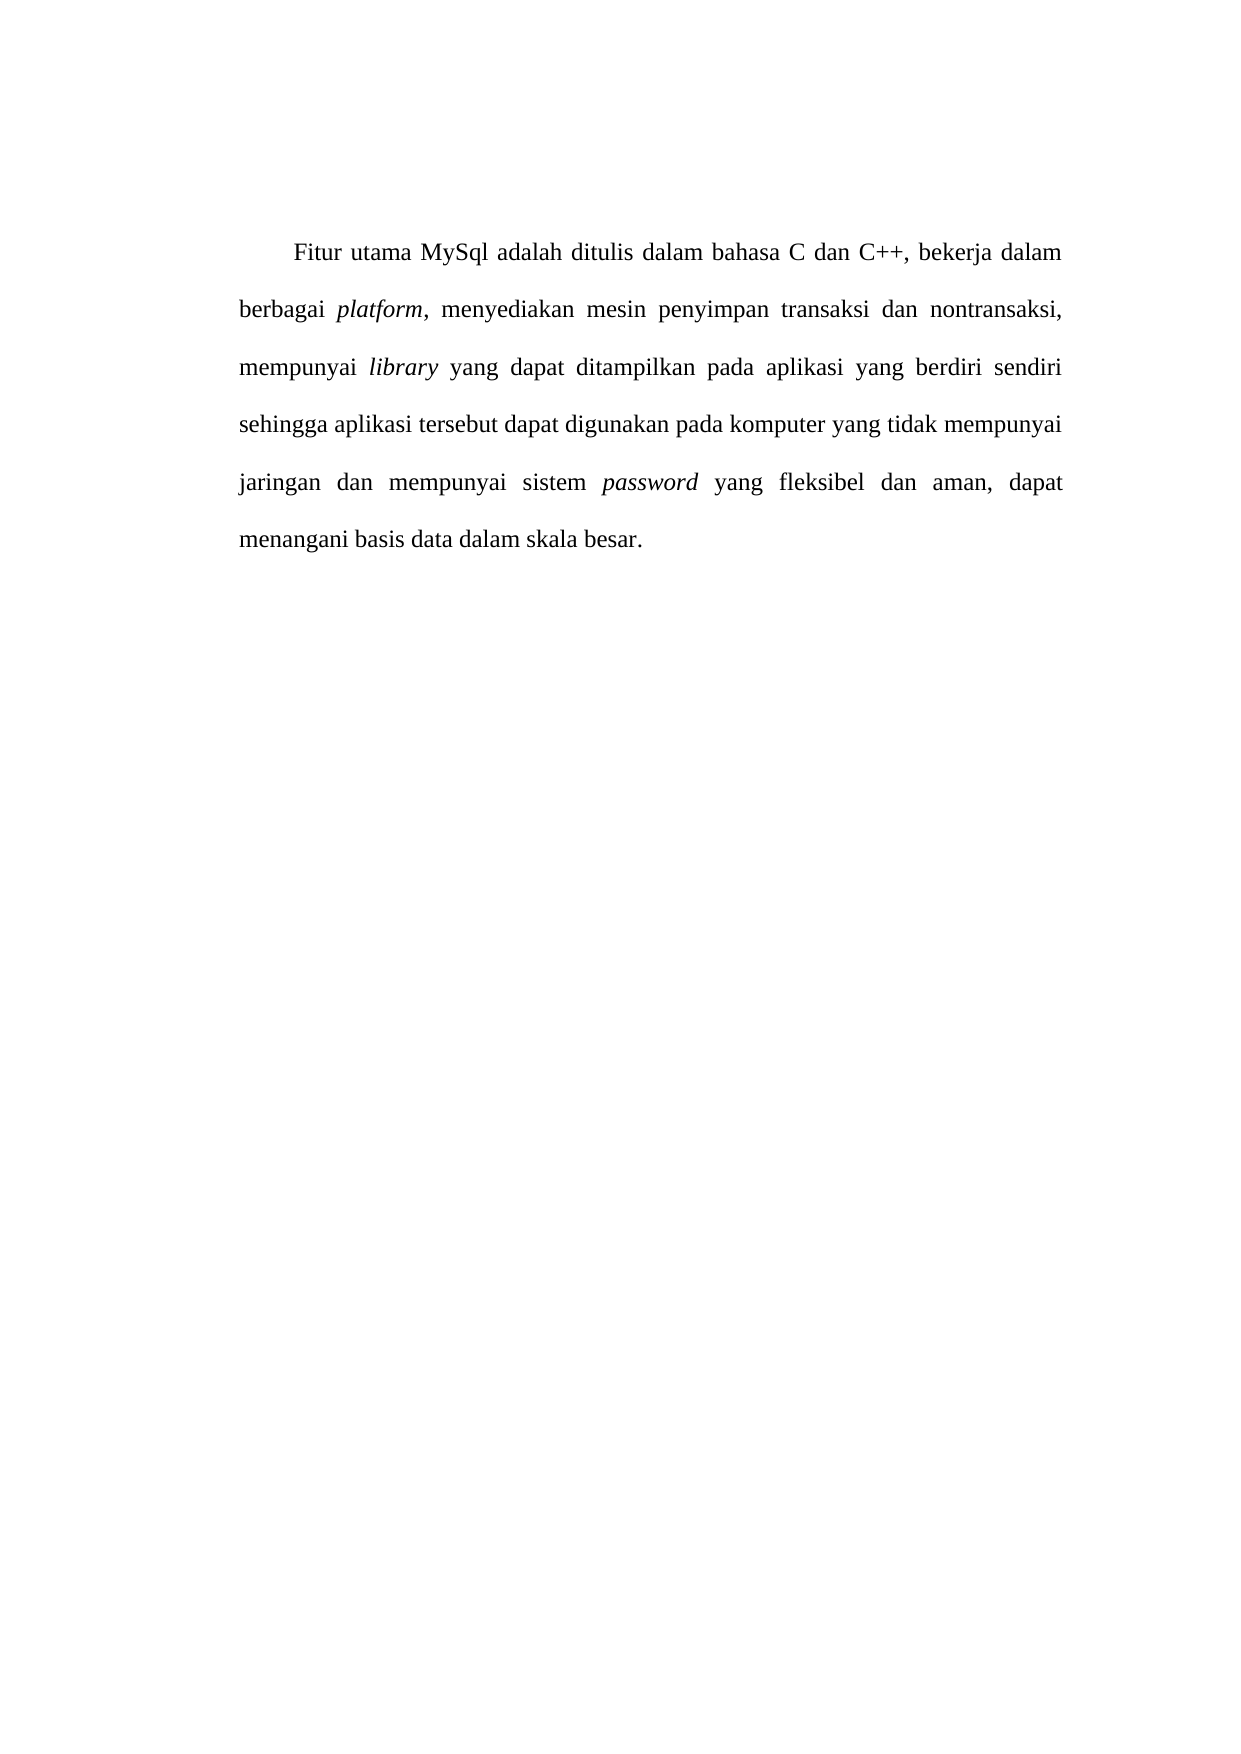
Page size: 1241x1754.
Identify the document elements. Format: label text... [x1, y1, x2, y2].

text Fitur utama MySql adalah ditulis dalam bahasa C dan C++, bekerja dalam berbagai platform, menyediakan mesin penyimpan transaksi dan nontransaksi, mempunyai library yang dapat ditampilkan pada aplikasi yang berdiri sendiri sehingga aplikasi tersebut dapat digunakan pada komputer yang tidak mempunyai jaringan dan mempunyai sistem password yang fleksibel dan aman, dapat menangani basis data dalam skala besar. [239, 237, 1063, 553]
